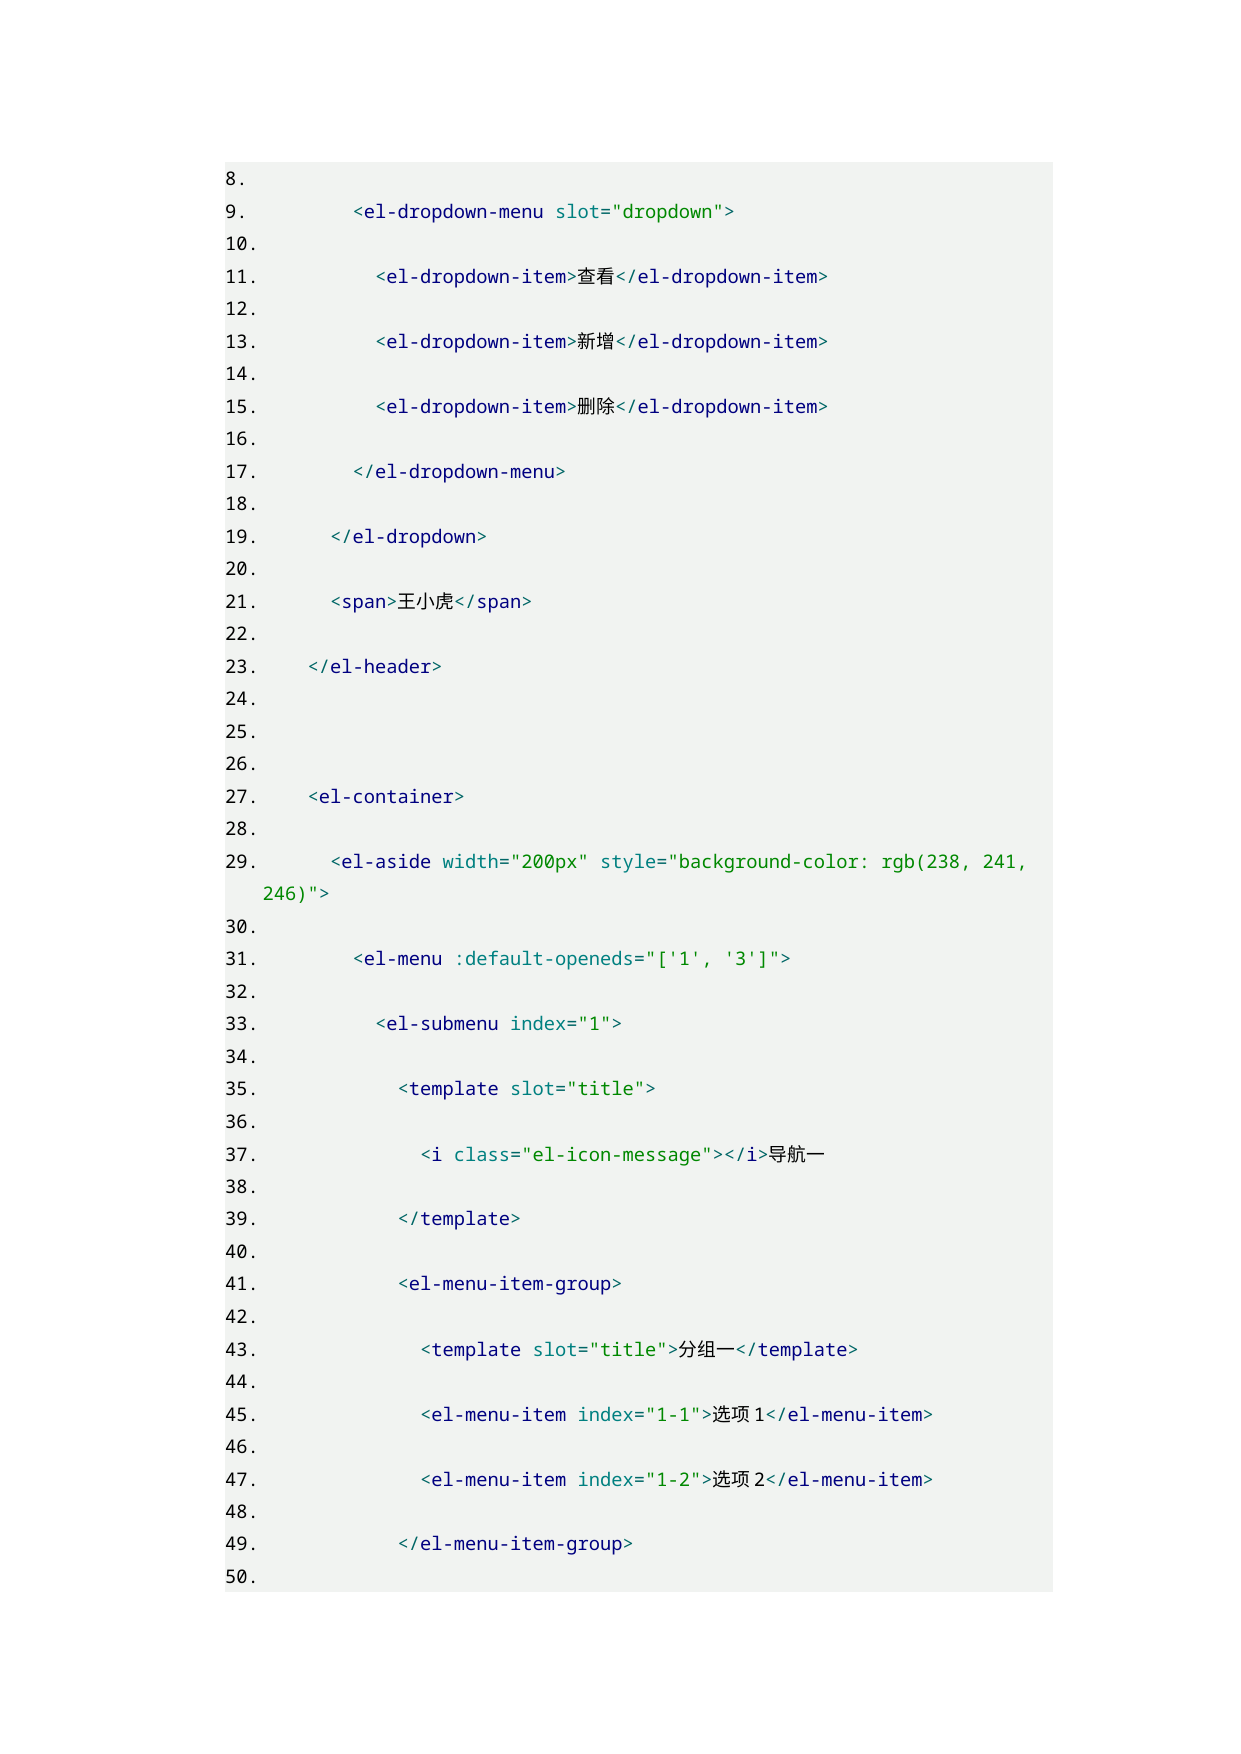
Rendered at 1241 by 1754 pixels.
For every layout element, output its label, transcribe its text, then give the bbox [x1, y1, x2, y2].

list <el-dropdown-item>删除</el-dropdown-item> [225, 389, 1053, 422]
list <el-menu-item index="1-2">选项2</el-menu-item> [225, 1462, 1053, 1494]
list </el-dropdown-menu> [225, 454, 1053, 487]
list <template slot="title"> [225, 1072, 1053, 1104]
list <el-menu-item index="1-1">选项1</el-menu-item> [225, 1397, 1053, 1429]
list </el-dropdown> [225, 519, 1053, 552]
list <i class="el-icon-message"></i>导航一 [225, 1137, 1053, 1169]
list <el-dropdown-item>新增</el-dropdown-item> [225, 324, 1053, 357]
list </el-menu-item-group> [225, 1527, 1053, 1559]
list <el-aside width="200px" style="background-color: rgb(238, 241, 246)"> [225, 844, 1053, 909]
list <el-container> [225, 779, 1053, 812]
list <el-dropdown-menu slot="dropdown"> [225, 194, 1053, 227]
list <el-menu-item-group> [225, 1267, 1053, 1299]
list <el-menu :default-openeds="['1', '3']"> [225, 942, 1053, 974]
list </template> [225, 1202, 1053, 1234]
list <span>王小虎</span> [225, 584, 1053, 617]
list <el-dropdown-item>查看</el-dropdown-item> [225, 259, 1053, 292]
list <el-submenu index="1"> [225, 1007, 1053, 1039]
list <template slot="title">分组一</template> [225, 1332, 1053, 1364]
list </el-header> [225, 649, 1053, 682]
